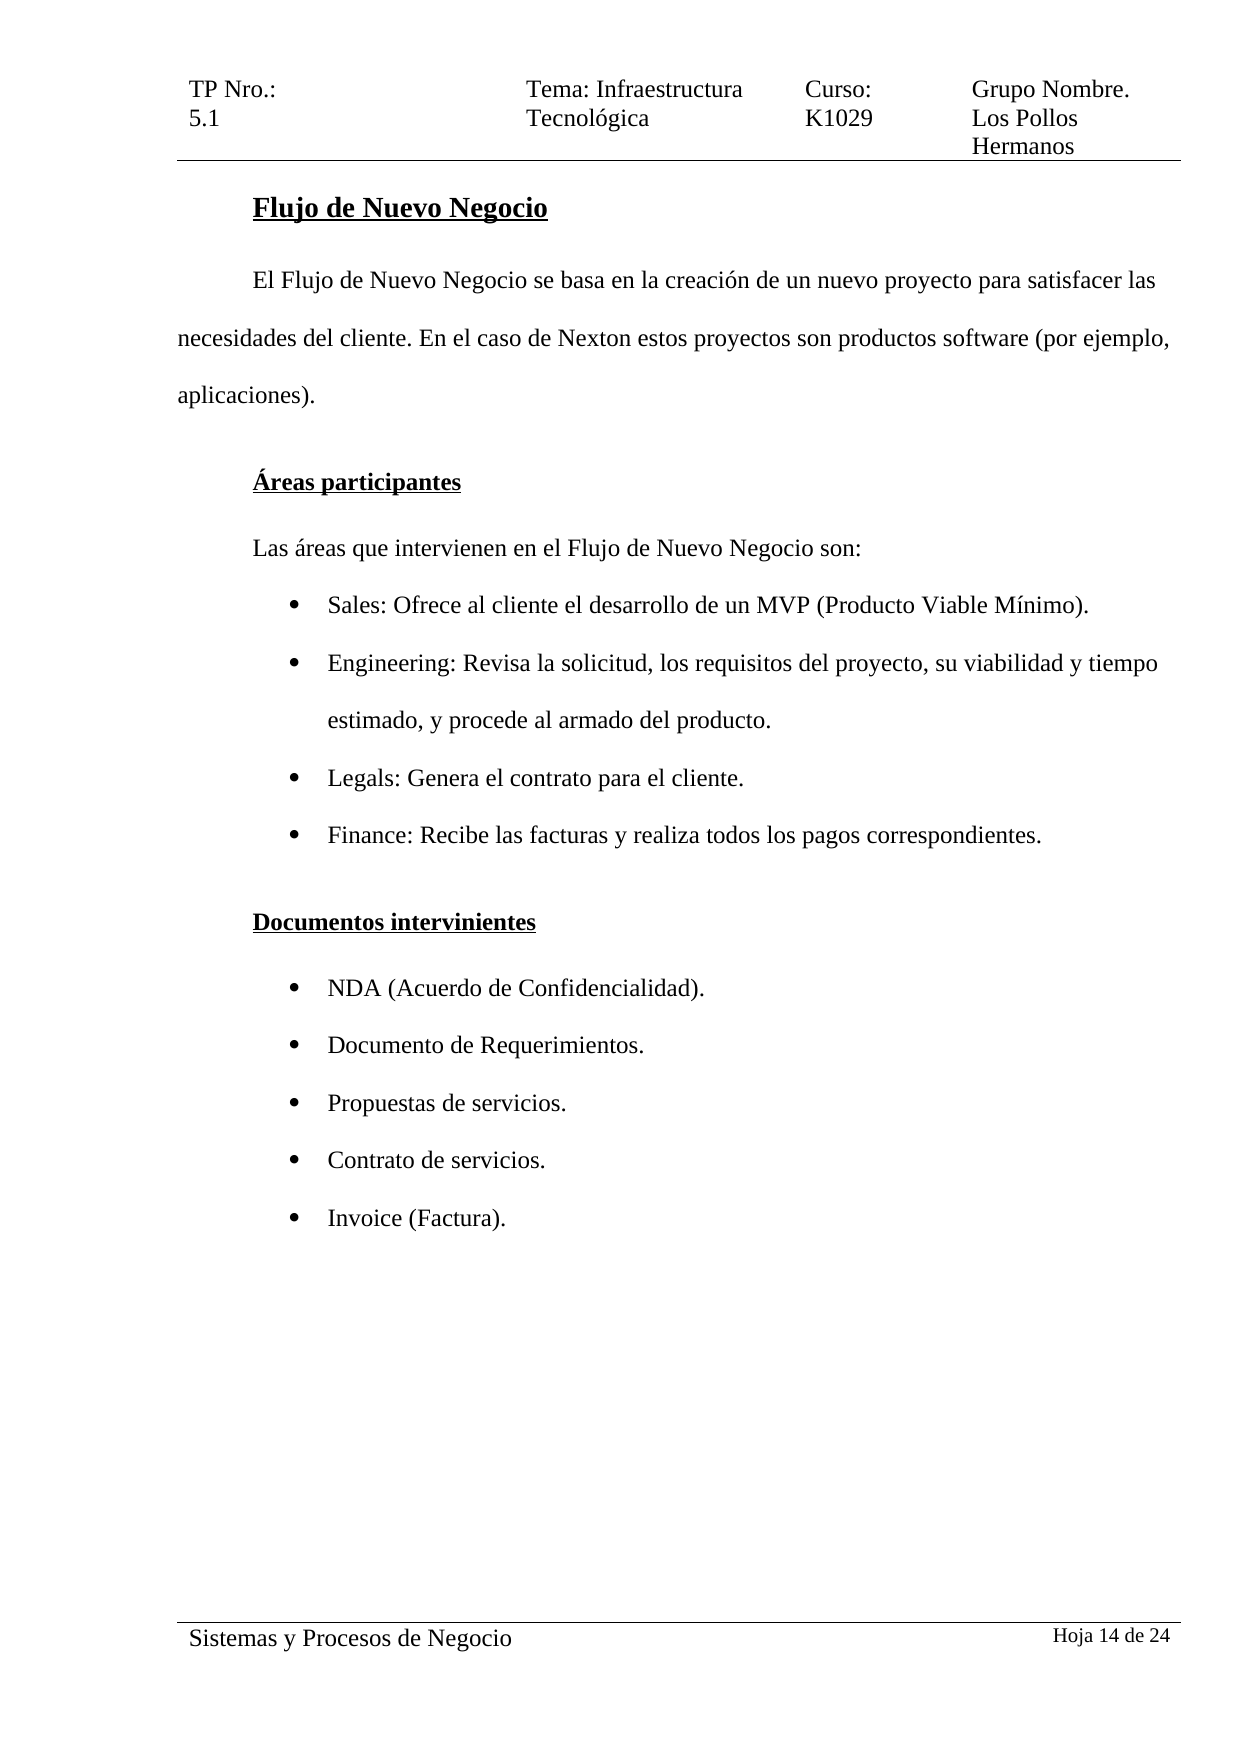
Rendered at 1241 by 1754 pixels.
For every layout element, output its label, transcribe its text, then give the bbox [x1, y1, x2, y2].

subtitle Flujo de Nuevo Negocio [177, 190, 1181, 223]
text El Flujo de Nuevo Negocio se basa en la creación de un nuevo proyecto para satisfacer las necesidades del cliente. En el caso de Nexton estos proyectos son productos software (por ejemplo, aplicaciones). [177, 265, 1181, 409]
list Documento de Requerimientos. [290, 1030, 1181, 1059]
list Propuestas de servicios. [290, 1088, 1181, 1117]
list NDA (Acuerdo de Confidencialidad). [290, 973, 1181, 1002]
text Las áreas que intervienen en el Flujo de Nuevo Negocio son: [177, 533, 1181, 562]
list Contrato de servicios. [290, 1145, 1181, 1174]
list Engineering: Revisa la solicitud, los requisitos del proyecto, su viabilidad y tiempo estimado, y procede al armado del producto. [290, 648, 1181, 734]
subtitle Áreas participantes [177, 467, 1181, 496]
subtitle Documentos intervinientes [177, 907, 1181, 936]
list Legals: Genera el contrato para el cliente. [290, 763, 1181, 792]
list Invoice (Factura). [290, 1203, 1181, 1232]
list Finance: Recibe las facturas y realiza todos los pagos correspondientes. [290, 820, 1181, 849]
list Sales: Ofrece al cliente el desarrollo de un MVP (Producto Viable Mínimo). [290, 590, 1181, 619]
